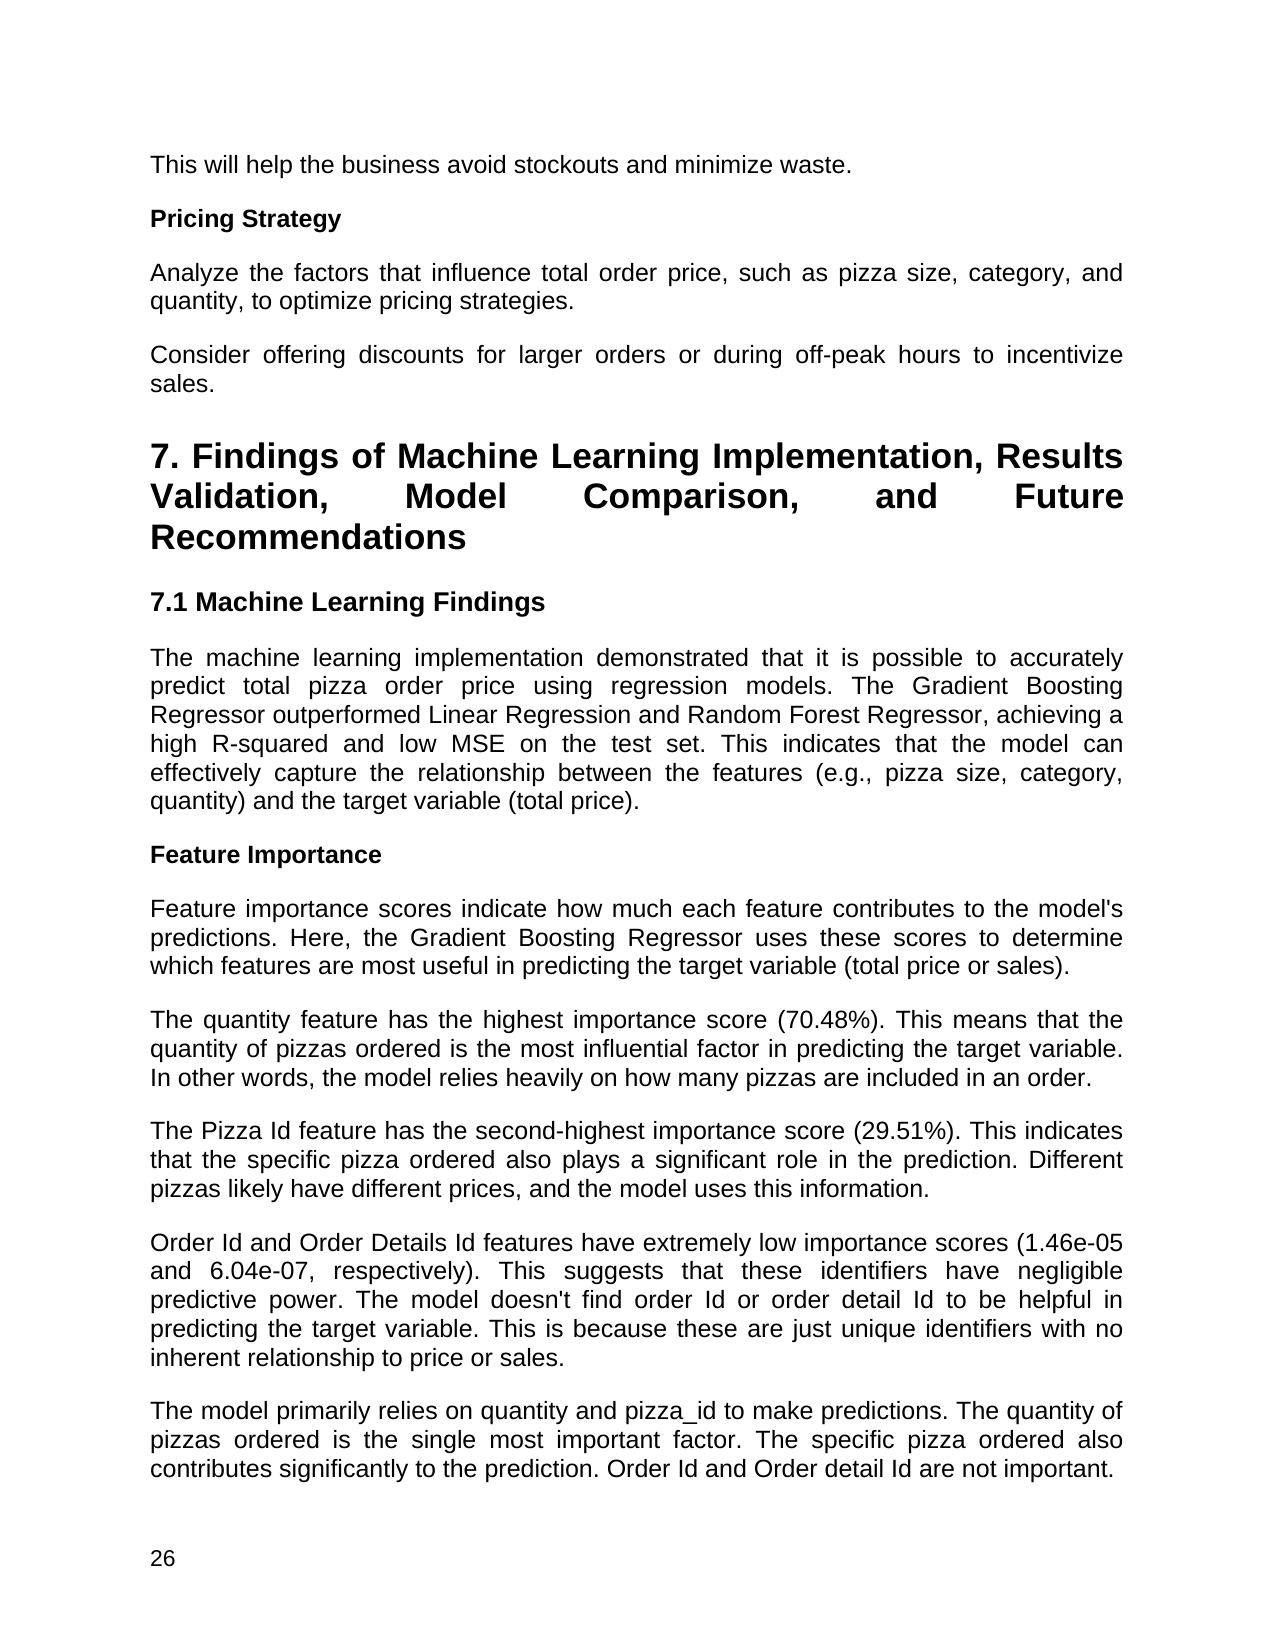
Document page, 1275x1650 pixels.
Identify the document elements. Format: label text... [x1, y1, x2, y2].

text Feature importance scores indicate how much each feature contributes to the model's predictions. Here, the Gradient Boosting Regressor uses these scores to determine which features are most useful in predicting the target variable (total price or sales). [150, 894, 1125, 980]
text Feature Importance [150, 840, 1125, 869]
text Consider offering discounts for larger orders or during off-peak hours to incentivize sales. [150, 340, 1125, 397]
text The quantity feature has the highest importance score (70.48%). This means that the quantity of pizzas ordered is the most influential factor in predicting the target variable. In other words, the model relies heavily on how many pizzas are included in an order. [150, 1005, 1125, 1091]
subtitle 7.1 Machine Learning Findings [150, 586, 1125, 618]
subtitle 7. Findings of Machine Learning Implementation, Results Validation, Model Comparison, and Future Recommendations [150, 435, 1125, 557]
text Pricing Strategy [150, 204, 1125, 232]
text Analyze the factors that influence total order price, such as pizza size, category, and quantity, to optimize pricing strategies. [150, 257, 1125, 315]
text This will help the business avoid stockouts and minimize waste. [150, 150, 1125, 179]
text The model primarily relies on quantity and pizza_id to make predictions. The quantity of pizzas ordered is the single most important factor. The specific pizza ordered also contributes significantly to the prediction. Order Id and Order detail Id are not important. [150, 1396, 1125, 1483]
text The Pizza Id feature has the second-highest importance score (29.51%). This indicates that the specific pizza ordered also plays a significant role in the prediction. Different pizzas likely have different prices, and the model uses this information. [150, 1116, 1125, 1203]
text The machine learning implementation demonstrated that it is possible to accurately predict total pizza order price using regression models. The Gradient Boosting Regressor outperformed Linear Regression and Random Forest Regressor, achieving a high R-squared and low MSE on the test set. This indicates that the model can effectively capture the relationship between the features (e.g., pizza size, category, quantity) and the target variable (total price). [150, 643, 1125, 815]
text Order Id and Order Details Id features have extremely low importance scores (1.46e-05 and 6.04e-07, respectively). This suggests that these identifiers have negligible predictive power. The model doesn't find order Id or order detail Id to be helpful in predicting the target variable. This is because these are just unique identifiers with no inherent relationship to price or sales. [150, 1228, 1125, 1371]
